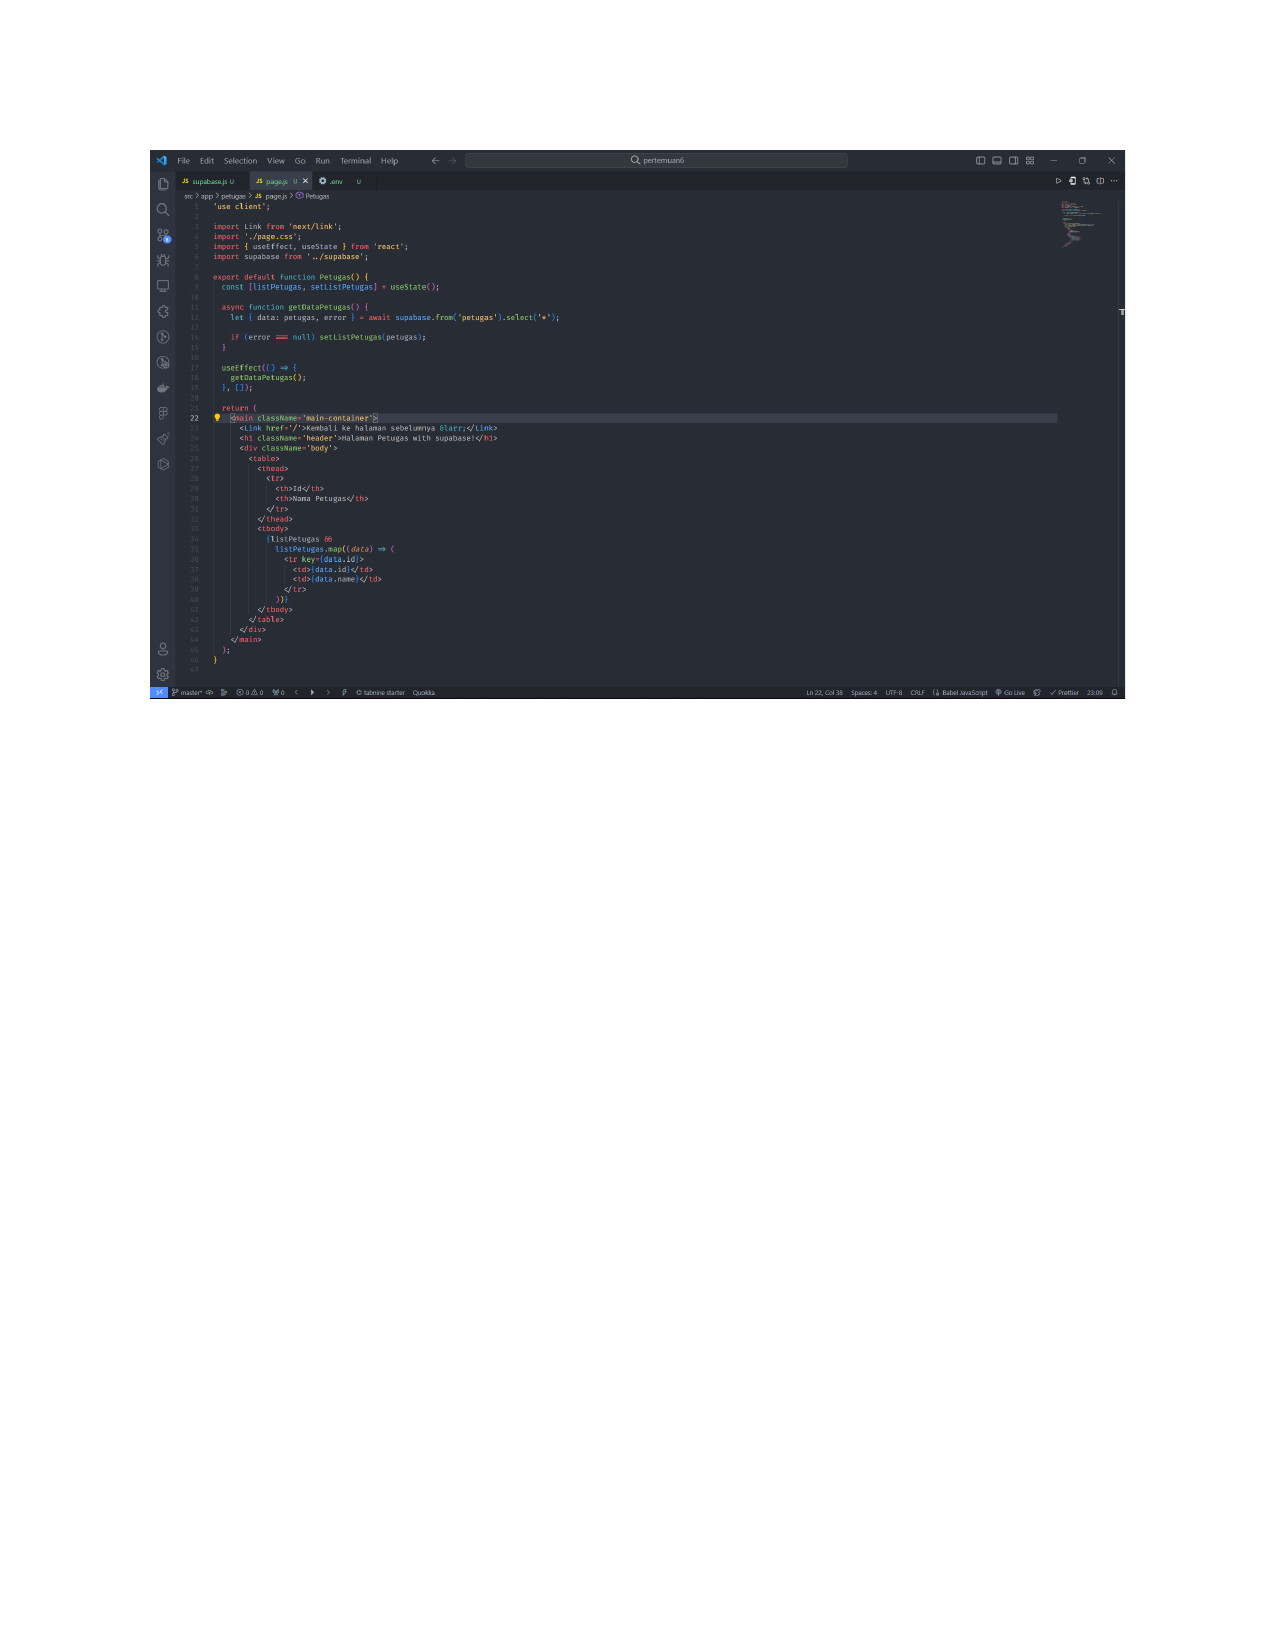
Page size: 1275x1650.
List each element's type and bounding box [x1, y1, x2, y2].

picture [150, 150, 1125, 699]
